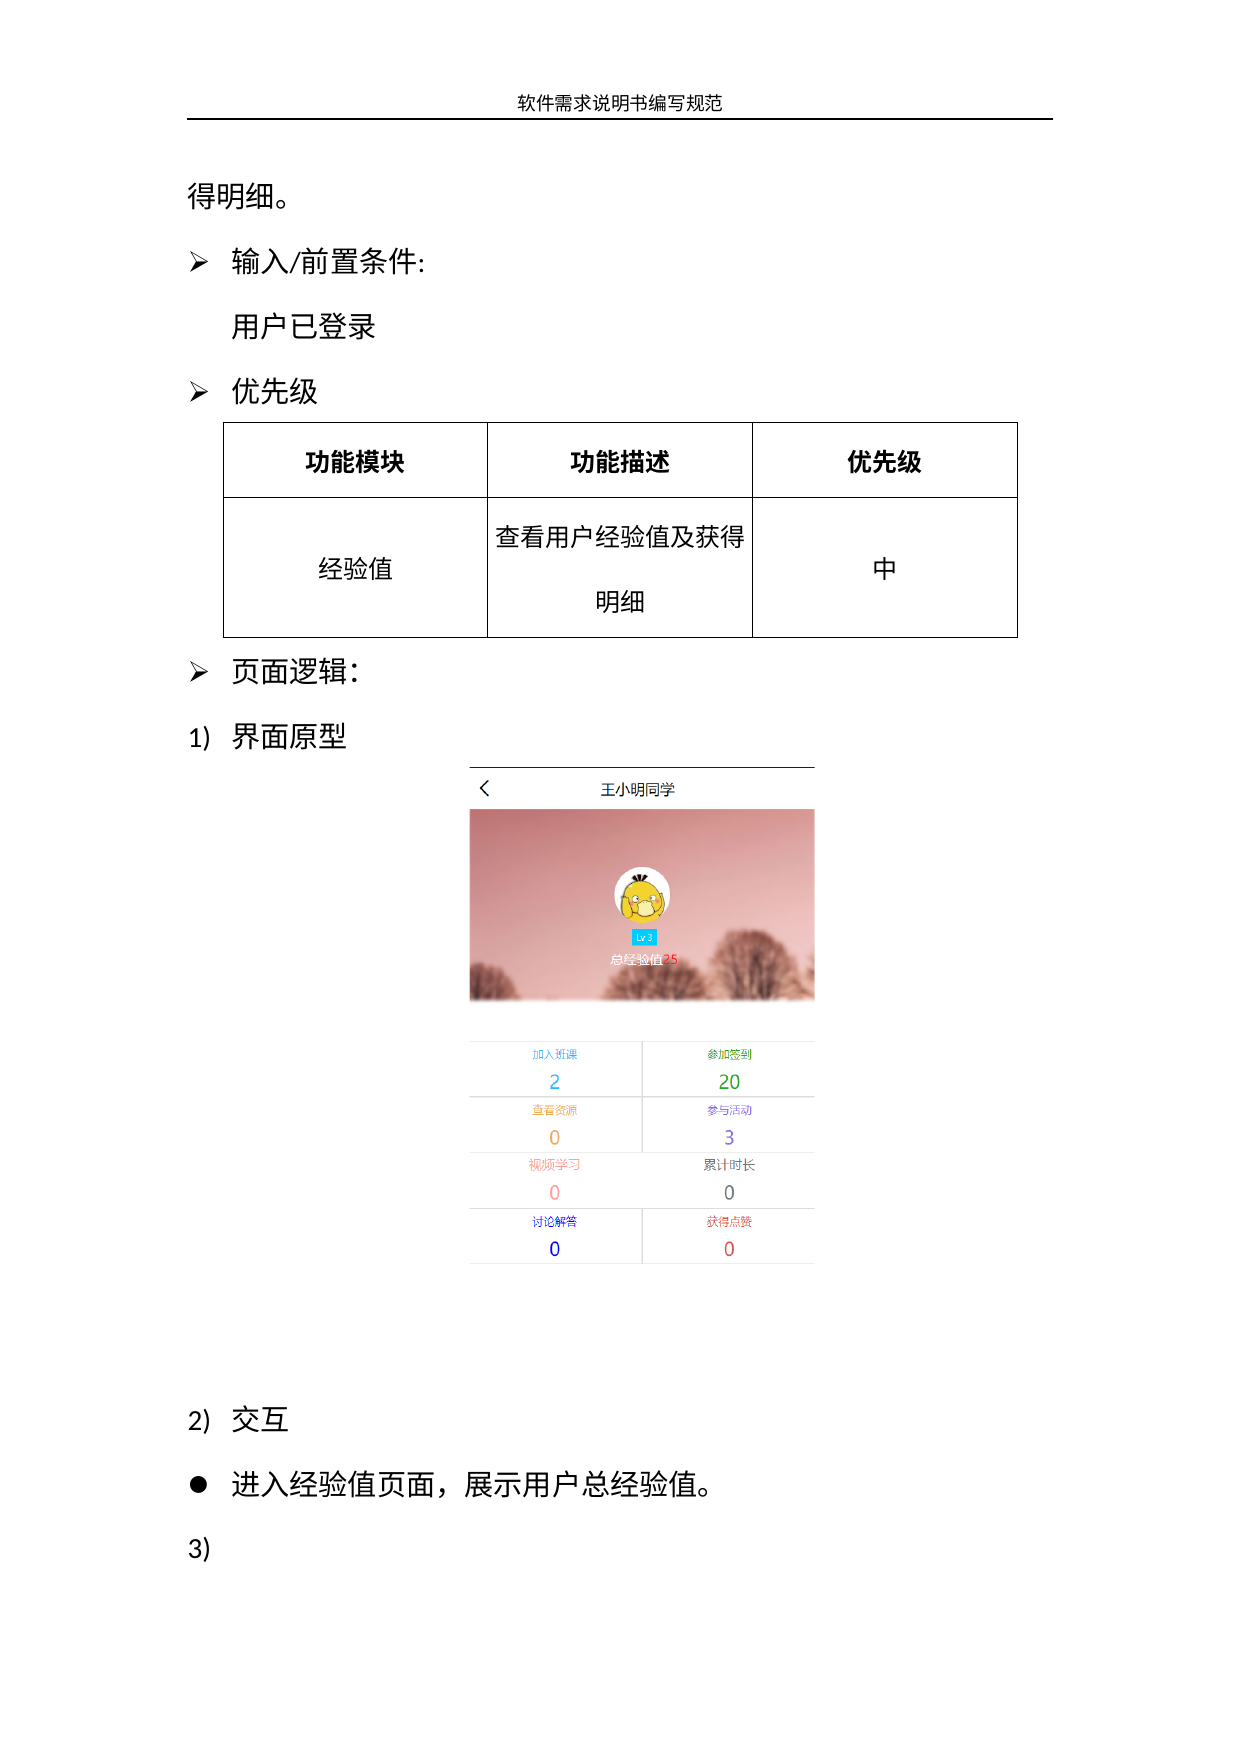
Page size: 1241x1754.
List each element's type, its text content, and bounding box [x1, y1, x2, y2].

list 交互 [187, 1385, 1053, 1450]
list 页面逻辑： [187, 638, 1053, 703]
table_cell 中 [753, 498, 1017, 637]
table_cell 查看用户经验值及获得明细 [488, 498, 752, 637]
table_header 功能模块 [224, 423, 487, 497]
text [187, 162, 1053, 227]
table_header 优先级 [753, 423, 1017, 497]
list 优先级 [187, 357, 1053, 422]
table_header 功能描述 [488, 423, 752, 497]
table_cell 经验值 [224, 498, 487, 637]
list 输入/前置条件: [187, 227, 1053, 292]
text 用户已登录 [187, 292, 1053, 357]
list 界面原型 [187, 703, 1053, 768]
picture [469, 767, 815, 1385]
list 进入经验值页面，展示用户总经验值。 [187, 1450, 1053, 1515]
